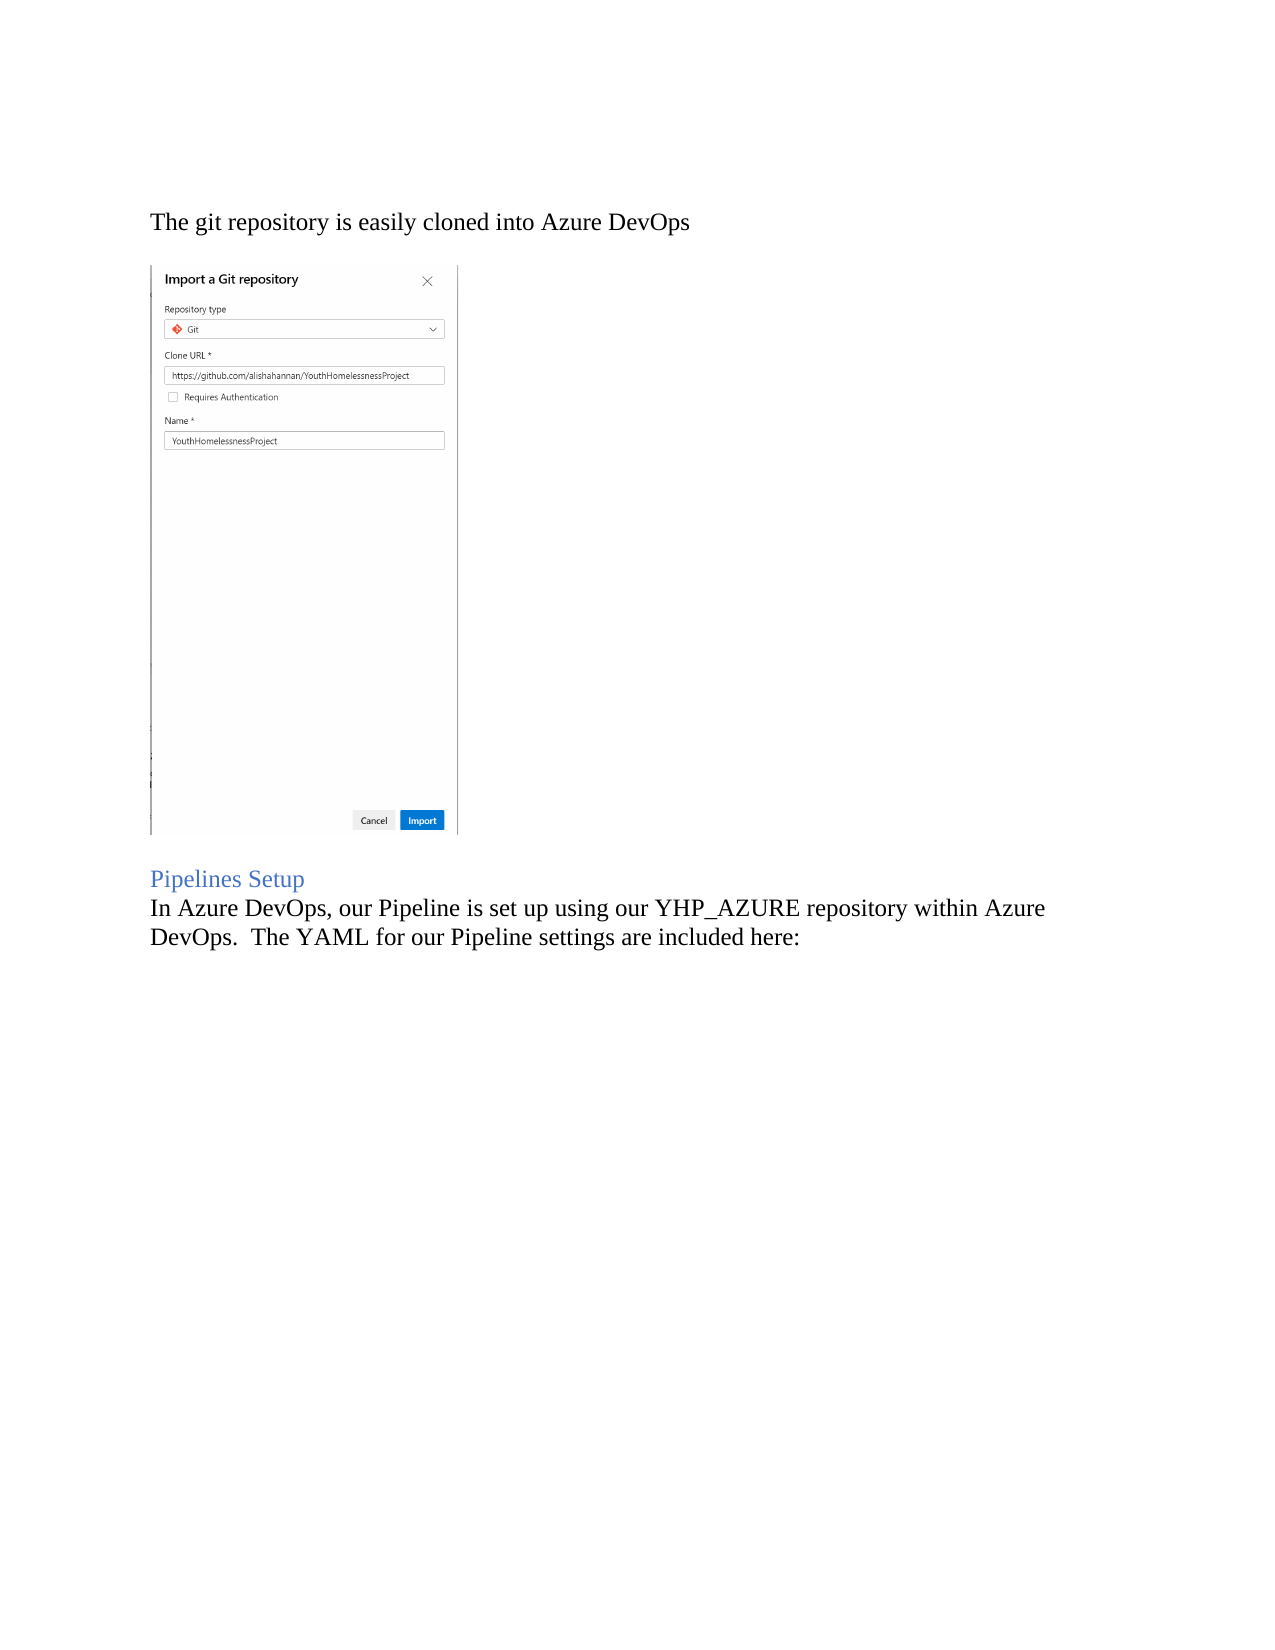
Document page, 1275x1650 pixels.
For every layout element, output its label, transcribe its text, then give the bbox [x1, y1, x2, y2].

picture [150, 265, 459, 835]
text In Azure DevOps, our Pipeline is set up using our YHP_AZURE repository within Azure DevOps. The YAML for our Pipeline settings are included here: [150, 893, 1125, 951]
text Pipelines Setup [150, 864, 1125, 893]
text The git repository is easily cloned into Azure DevOps [150, 207, 1125, 236]
